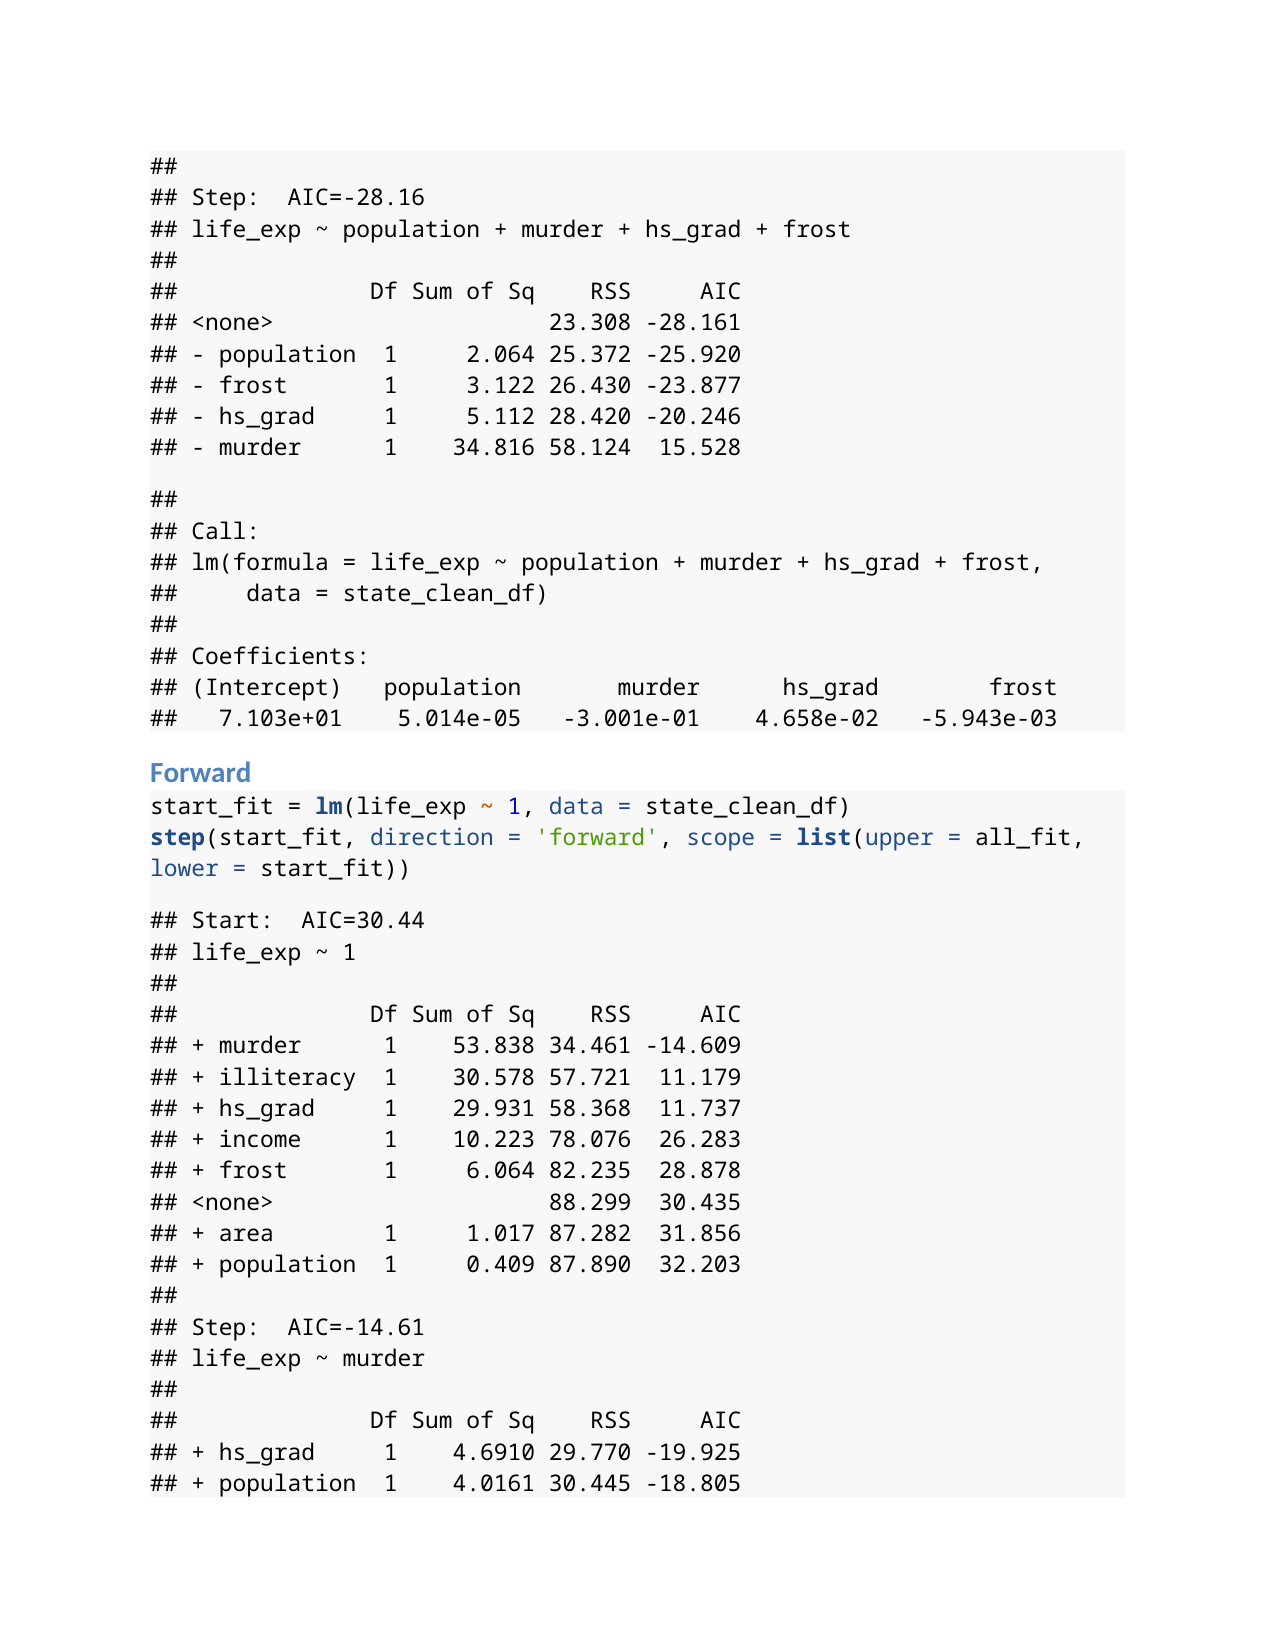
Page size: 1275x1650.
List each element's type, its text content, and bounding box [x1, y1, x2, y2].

subtitle Forward [150, 754, 1125, 790]
text start_fit = lm(life_exp ~ 1, data = state_clean_df) step(start_fit, direction = 'forward', scope = list(upper = all_fit, lower = start_fit)) [411, 790, 1125, 883]
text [150, 904, 1125, 1498]
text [150, 150, 1125, 462]
text ## ## Call: ## lm(formula = life_exp ~ population + murder + hs_grad + frost, ## data = state_clean_df) ## ## Coefficients: ## (Intercept) population murder hs_grad frost ## 7.103e+01 5.014e-05 -3.001e-01 4.658e-02 -5.943e-03 [150, 483, 1125, 733]
